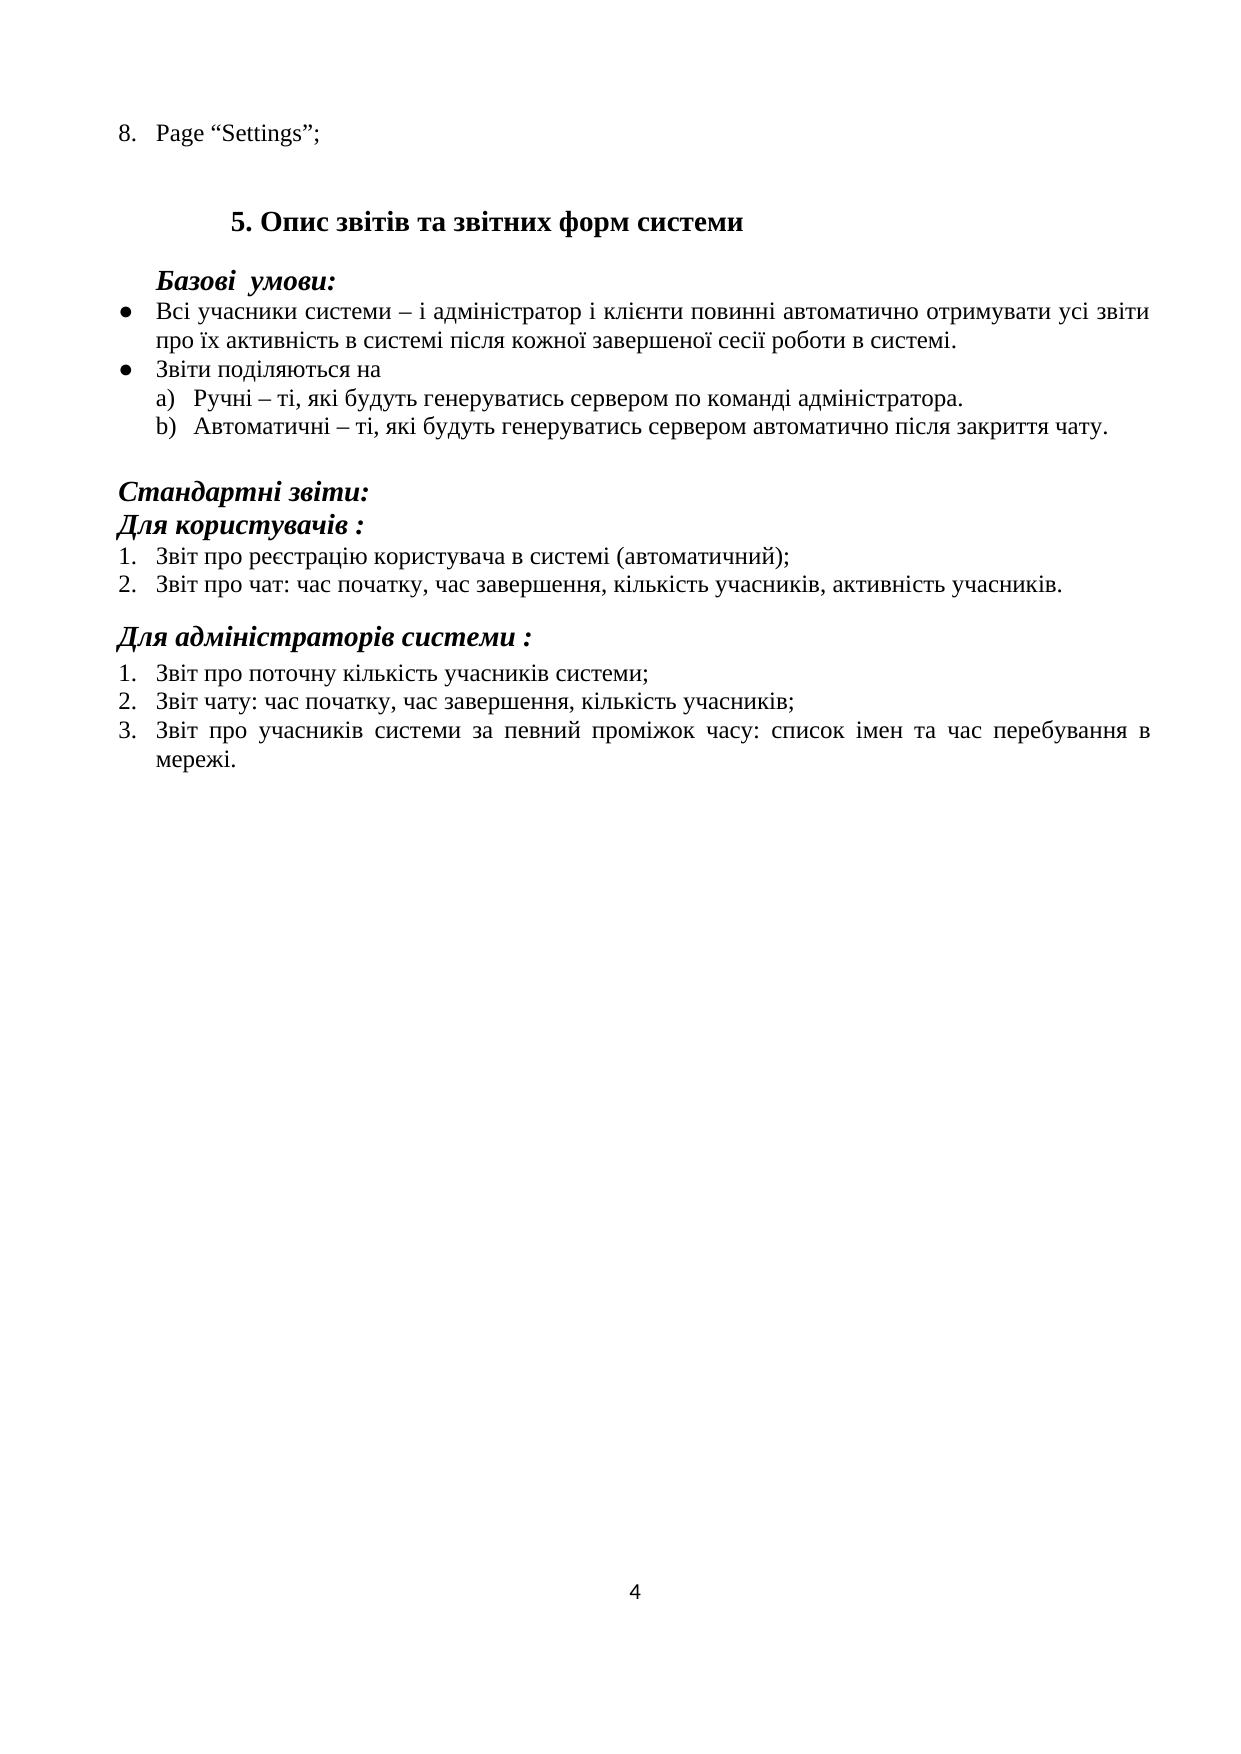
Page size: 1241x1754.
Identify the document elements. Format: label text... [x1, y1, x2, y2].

subtitle Базові умови: [156, 263, 1152, 296]
list Автоматичні – ті, які будуть генеруватись сервером автоматично після закриття чату. [156, 411, 1152, 440]
subtitle Для адміністраторів системи : [118, 619, 1152, 653]
list Звіт про чат: час початку, час завершення, кількість учасників, активність учасників. [118, 569, 1152, 598]
subtitle Стандартні звіти: [118, 474, 1152, 507]
list Звіт про реєстрацію користувача в системі (автоматичний); [118, 541, 1152, 569]
list Звіт про учасників системи за певний проміжок часу: список імен та час перебування в мережі. [118, 715, 1152, 773]
list Page “Settings”; [118, 118, 1152, 147]
list Звіт про поточну кількість учасників системи; [118, 658, 1152, 686]
subtitle Для користувачів : [118, 507, 1152, 541]
list Всі учасники системи – і адміністратор і клієнти повинні автоматично отримувати усі звіти про їх активність в системі після кожної завершеної сесії роботи в системі. [118, 296, 1152, 354]
list Звіти поділяються на [118, 354, 1152, 383]
list Звіт чату: час початку, час завершення, кількість учасників; [118, 686, 1152, 715]
list Ручні – ті, які будуть генеруватись сервером по команді адміністратора. [156, 383, 1152, 411]
subtitle 5. Опис звітів та звітних форм системи [231, 204, 1152, 238]
